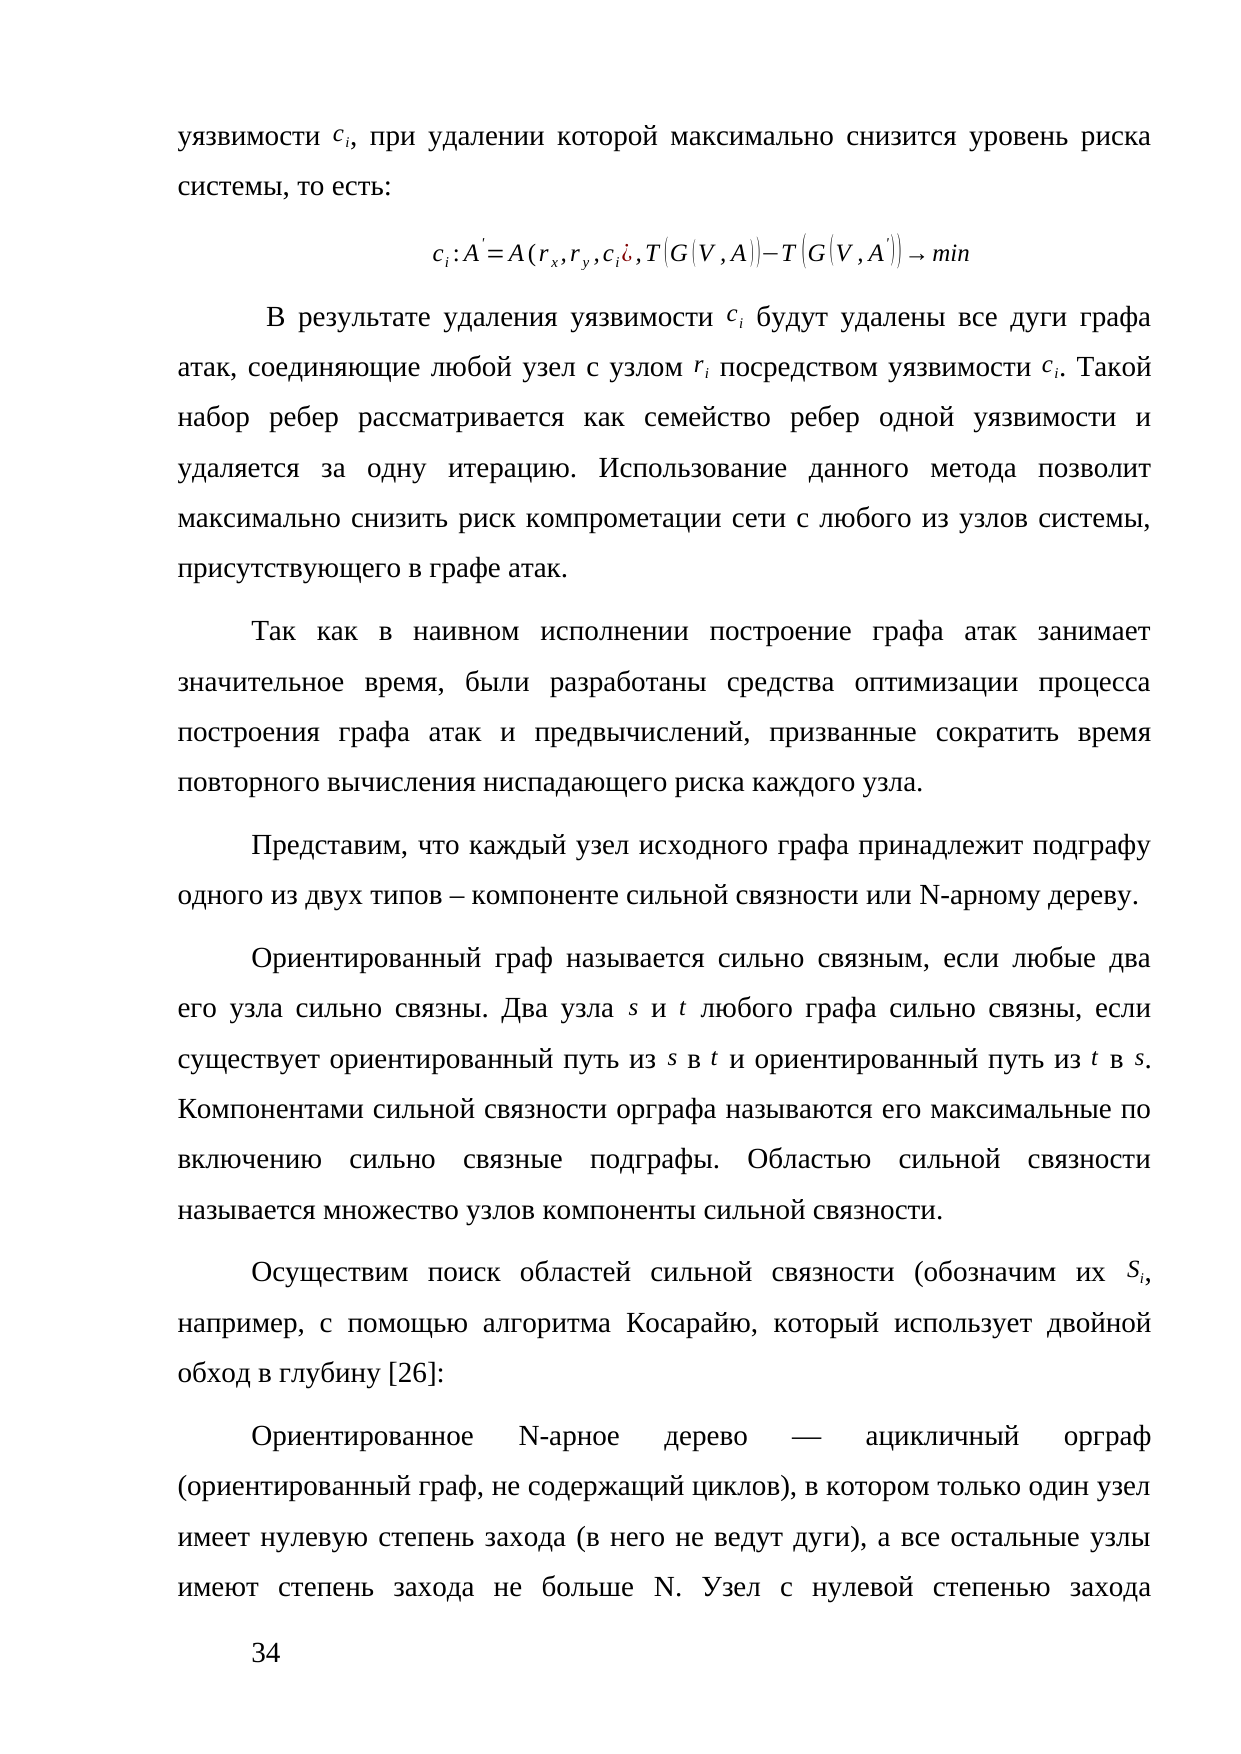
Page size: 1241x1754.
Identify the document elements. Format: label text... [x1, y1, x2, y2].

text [177, 1418, 1152, 1602]
text Представим, что каждый узел исходного графа принадлежит подграфу одного из двух типов – компоненте сильной связности или N-арному дереву. [177, 827, 1152, 911]
text Ориентированный граф называется сильно связным, если любые два его узла сильно связны. Два узла и любого графа сильно связны, если существует ориентированный путь из в и ориентированный путь из в . Компонентами сильной связности орграфа называются его максимальные по включению сильно связные подграфы. Областью сильной связности называется множество узлов компоненты сильной связности. [177, 940, 1152, 1225]
text В результате удаления уязвимости будут удалены все дуги графа атак, соединяющие любой узел с узлом посредством уязвимости . Такой набор ребер рассматривается как семейство ребер одной уязвимости и удаляется за одну итерацию. Использование данного метода позволит максимально снизить риск компрометации сети с любого из узлов системы, присутствующего в графе атак. [177, 299, 1152, 584]
text Так как в наивном исполнении построение графа атак занимает значительное время, были разработаны средства оптимизации процесса построения графа атак и предвычислений, призванные сократить время повторного вычисления ниспадающего риска каждого узла. [177, 613, 1152, 798]
text Осуществим поиск областей сильной связности (обозначим их , например, с помощью алгоритма Косарайю, который использует двойной обход в глубину [26]: [177, 1254, 1152, 1389]
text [177, 118, 1152, 202]
